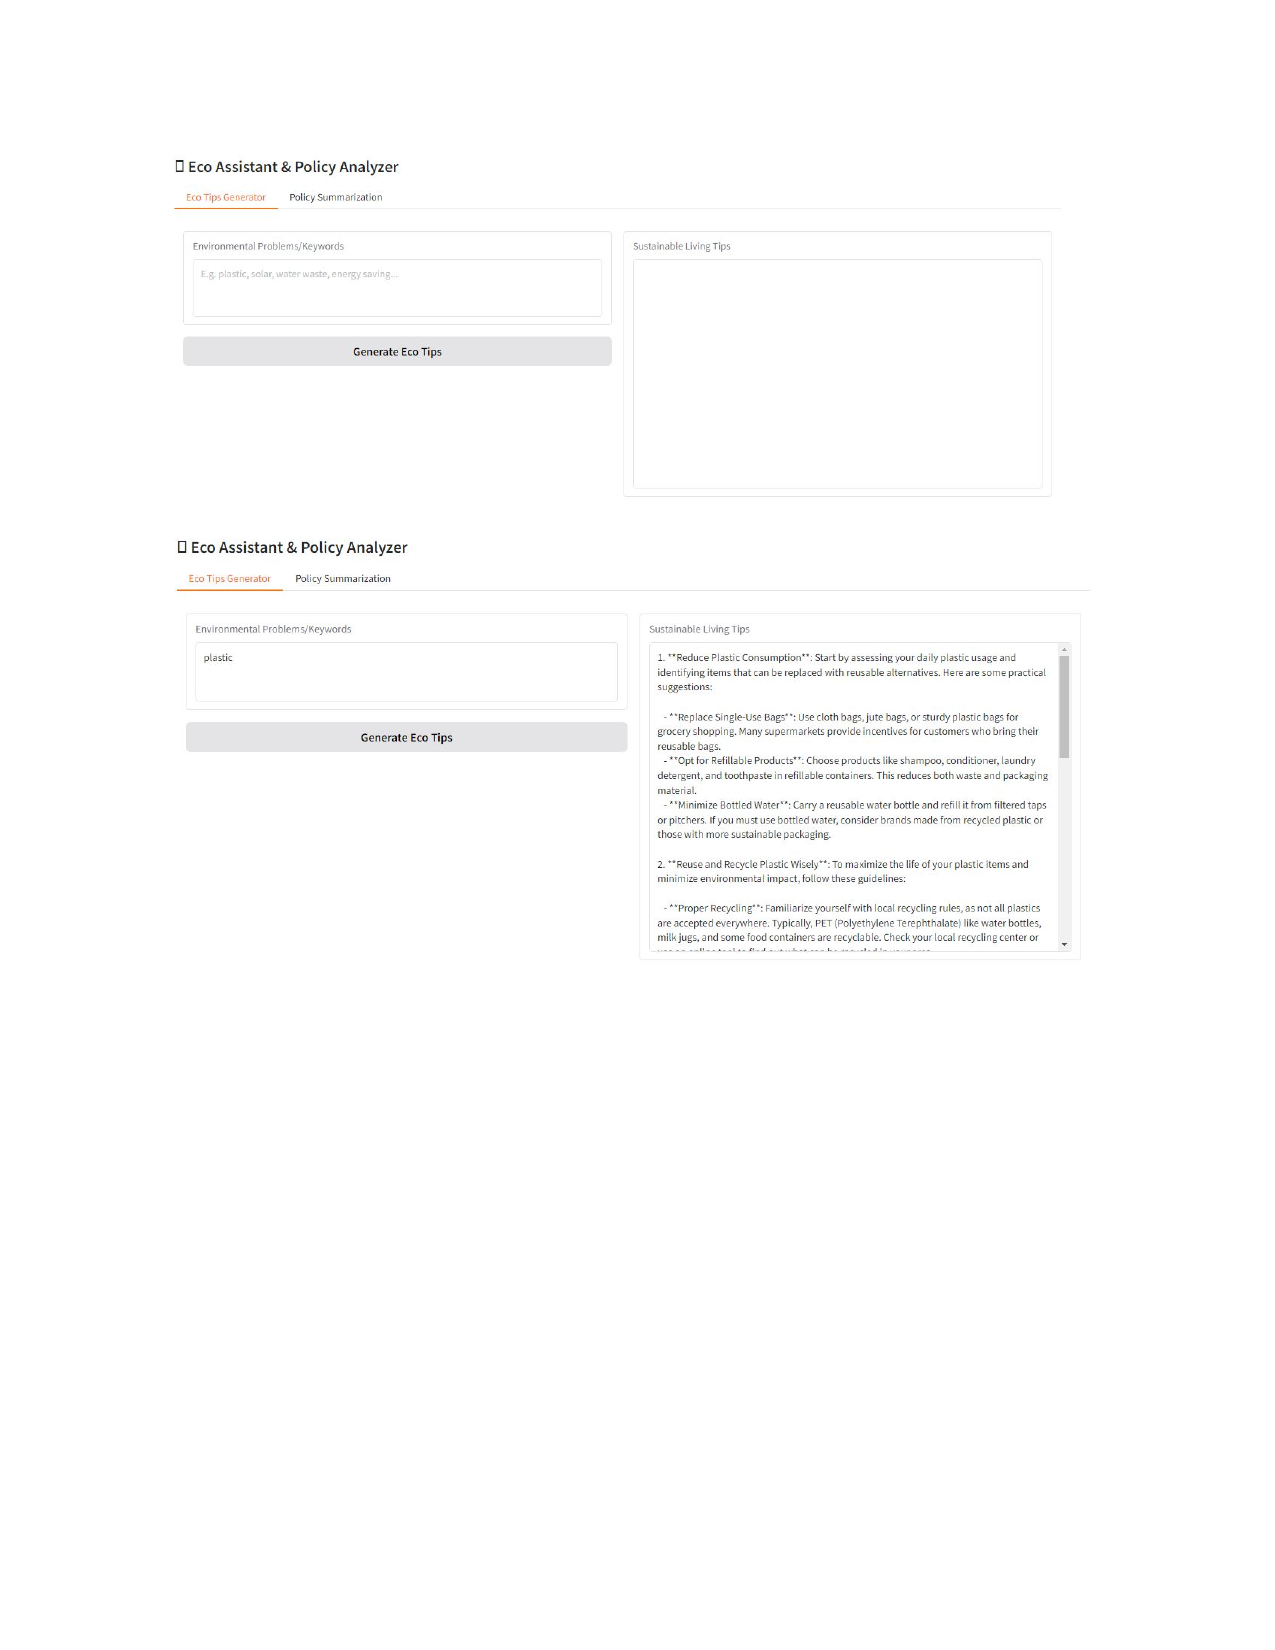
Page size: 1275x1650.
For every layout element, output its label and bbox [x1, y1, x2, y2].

picture [150, 150, 1125, 990]
